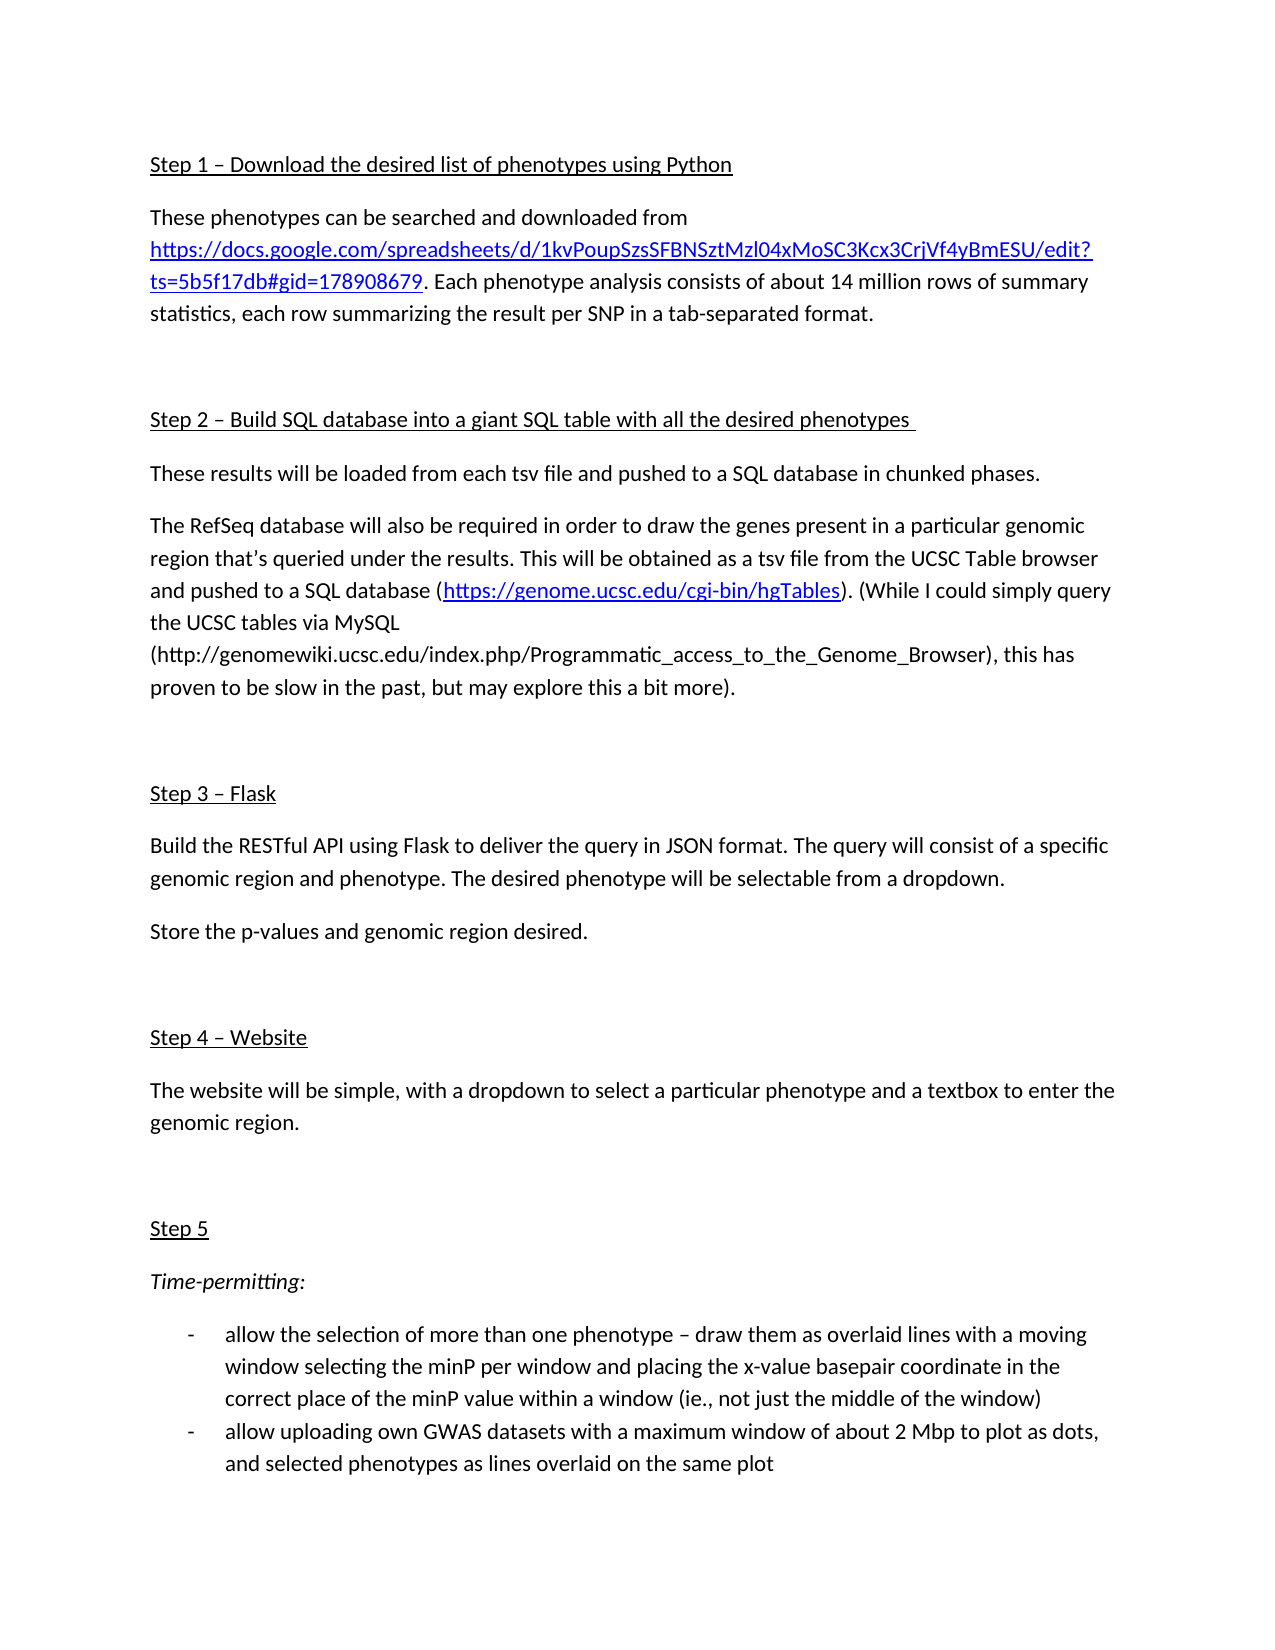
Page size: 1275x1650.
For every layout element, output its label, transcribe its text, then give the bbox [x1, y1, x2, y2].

text Build the RESTful API using Flask to deliver the query in JSON format. The query will consist of a specific genomic region and phenotype. The desired phenotype will be selectable from a dropdown. [150, 832, 1125, 892]
text Step 1 – Download the desired list of phenotypes using Python [150, 150, 1125, 178]
text These results will be loaded from each tsv file and pushed to a SQL database in chunked phases. [150, 459, 1125, 487]
text Step 3 – Flask [150, 779, 1125, 807]
text The website will be simple, with a dropdown to select a particular phenotype and a textbox to enter the genomic region. [150, 1076, 1125, 1136]
text These phenotypes can be searched and downloaded from https://docs.google.com/spreadsheets/d/1kvPoupSzsSFBNSztMzl04xMoSC3Kcx3CrjVf4yBmESU/edit?ts=5b5f17db#gid=178908679. Each phenotype analysis consists of about 14 million rows of summary statistics, each row summarizing the result per SNP in a tab-separated format. [150, 203, 1125, 328]
text Step 4 – Website [150, 1023, 1125, 1051]
text The RefSeq database will also be required in order to draw the genes present in a particular genomic region that’s queried under the results. This will be obtained as a tsv file from the UCSC Table browser and pushed to a SQL database (https://genome.ucsc.edu/cgi-bin/hgTables). (While I could simply query the UCSC tables via MySQL (http://genomewiki.ucsc.edu/index.php/Programmatic_access_to_the_Genome_Browser), this has proven to be slow in the past, but may explore this a bit more). [150, 512, 1125, 701]
text Step 5 [150, 1214, 1125, 1242]
text Time-permitting: [150, 1267, 1125, 1295]
list allow the selection of more than one phenotype – draw them as overlaid lines with a moving window selecting the minP per window and placing the x-value basepair coordinate in the correct place of the minP value within a window (ie., not just the middle of the window) [187, 1320, 1125, 1413]
text Step 2 – Build SQL database into a giant SQL table with all the desired phenotypes [150, 406, 1125, 434]
list allow uploading own GWAS datasets with a maximum window of about 2 Mbp to plot as dots, and selected phenotypes as lines overlaid on the same plot [187, 1417, 1125, 1477]
text Store the p-values and genomic region desired. [150, 917, 1125, 945]
